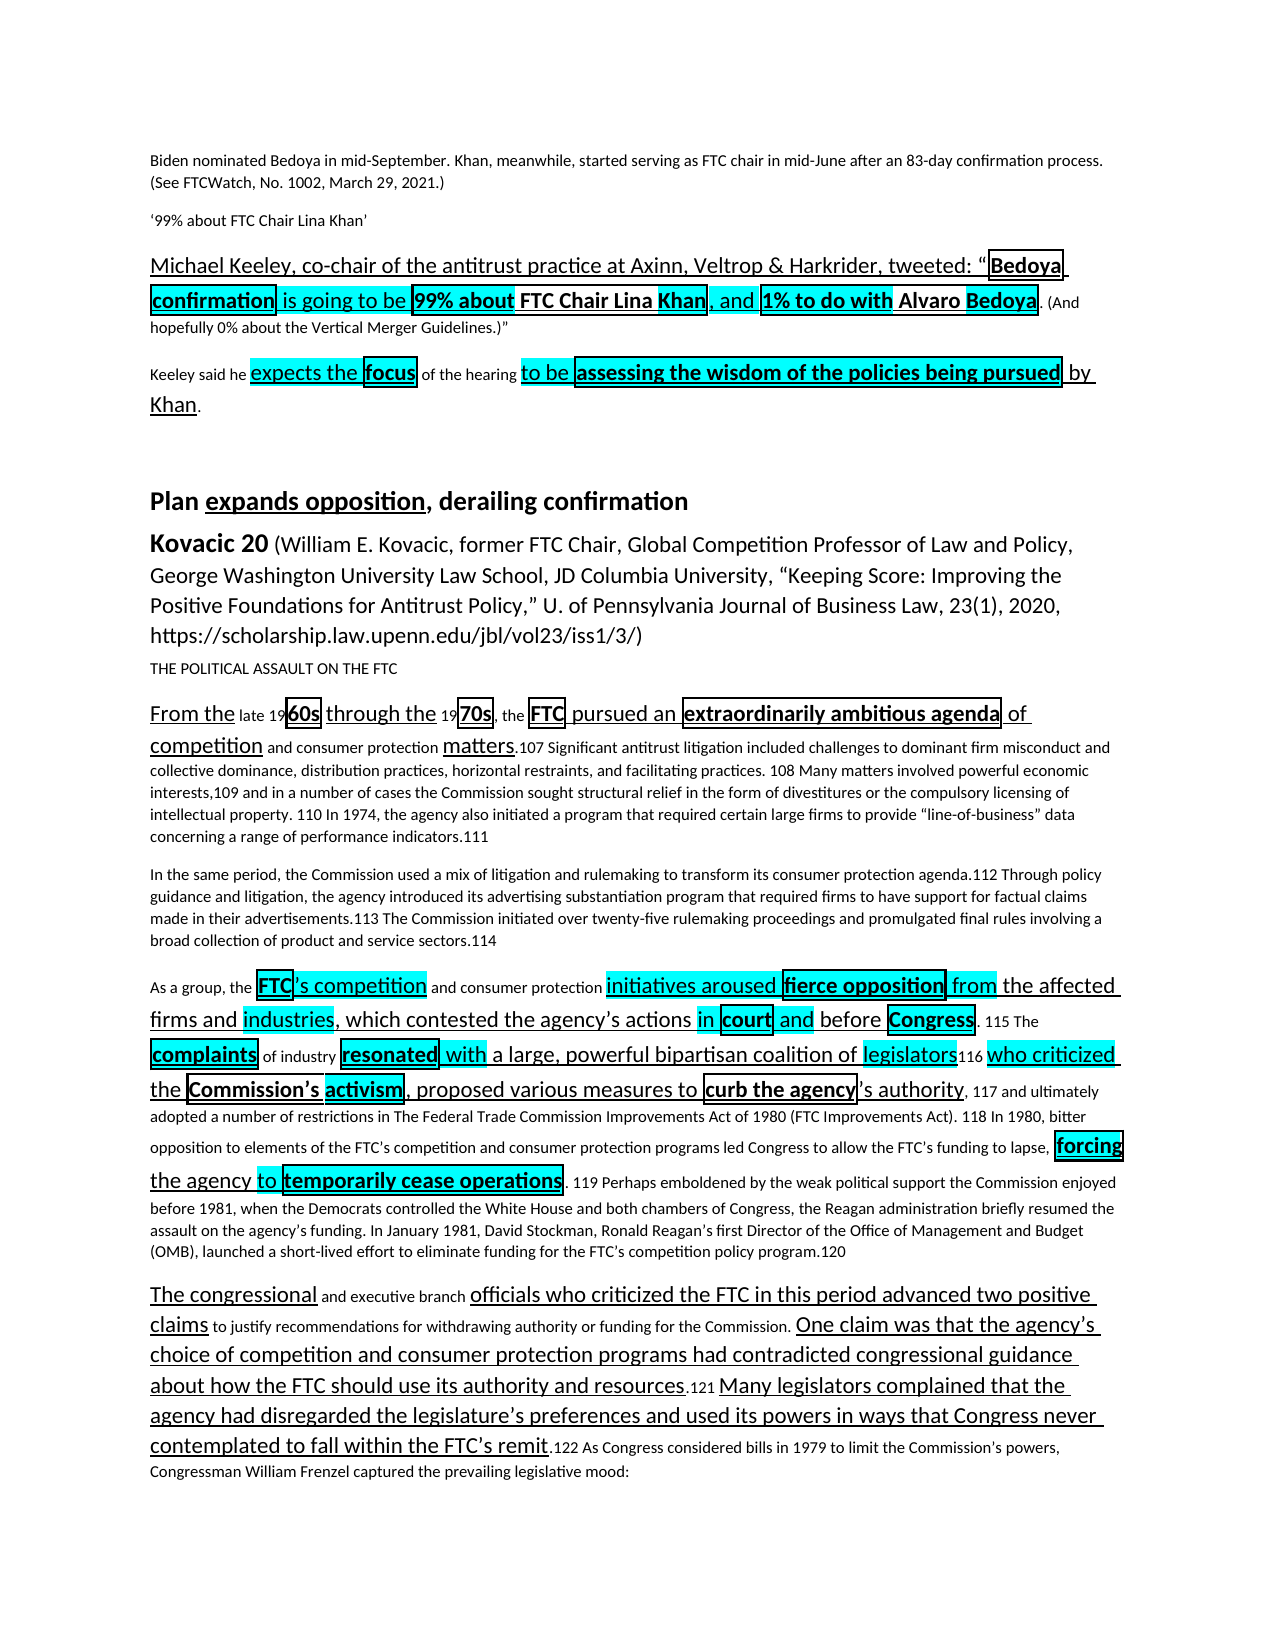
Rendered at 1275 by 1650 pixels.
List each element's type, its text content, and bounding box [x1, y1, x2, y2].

text Kovacic 20 (William E. Kovacic, former FTC Chair, Global Competition Professor of Law and Policy, George Washington University Law School, JD Columbia University, “Keeping Score: Improving the Positive Foundations for Antitrust Policy,” U. of Pennsylvania Journal of Business Law, 23(1), 2020, https://scholarship.law.upenn.edu/jbl/vol23/iss1/3/) [150, 526, 1125, 649]
text Keeley said he expects the focus of the hearing to be assessing the wisdom of the policies being pursued by Khan. [150, 356, 1125, 418]
text In the same period, the Commission used a mix of litigation and rulemaking to transform its consumer protection agenda.112 Through policy guidance and litigation, the agency introduced its advertising substantiation program that required firms to have support for factual claims made in their advertisements.113 The Commission initiated over twenty-five rulemaking proceedings and promulgated final rules involving a broad collection of product and service sectors.114 [150, 865, 1125, 951]
subtitle Plan expands opposition, derailing confirmation [150, 484, 1125, 517]
text ‘99% about FTC Chair Lina Khan’ [150, 210, 1125, 231]
text The congressional and executive branch officials who criticized the FTC in this period advanced two positive claims to justify recommendations for withdrawing authority or funding for the Commission. One claim was that the agency’s choice of competition and consumer protection programs had contradicted congressional guidance about how the FTC should use its authority and resources.121 Many legislators complained that the agency had disregarded the legislature’s preferences and used its powers in ways that Congress never contemplated to fall within the FTC’s remit.122 As Congress considered bills in 1979 to limit the Commission’s powers, Congressman William Frenzel captured the prevailing legislative mood: [150, 1280, 1125, 1481]
text Biden nominated Bedoya in mid-September. Khan, meanwhile, started serving as FTC chair in mid-June after an 83-day confirmation process. (See FTCWatch, No. 1002, March 29, 2021.) [150, 150, 1125, 192]
text Michael Keeley, co-chair of the antitrust practice at Axinn, Veltrop & Harkrider, tweeted: “Bedoya confirmation is going to be 99% about FTC Chair Lina Khan, and 1% to do with Alvaro Bedoya. (And hopefully 0% about the Vertical Merger Guidelines.)” [150, 249, 1125, 338]
text From the late 1960s through the 1970s, the FTC pursued an extraordinarily ambitious agenda of competition and consumer protection matters.107 Significant antitrust litigation included challenges to dominant firm misconduct and collective dominance, distribution practices, horizontal restraints, and facilitating practices. 108 Many matters involved powerful economic interests,109 and in a number of cases the Commission sought structural relief in the form of divestitures or the compulsory licensing of intellectual property. 110 In 1974, the agency also initiated a program that required certain large firms to provide “line-of-business” data concerning a range of performance indicators.111 [150, 697, 1125, 846]
text THE POLITICAL ASSAULT ON THE FTC [150, 658, 1125, 678]
text As a group, the FTC’s competition and consumer protection initiatives aroused fierce opposition from the affected firms and industries, which contested the agency’s actions in court and before Congress. 115 The complaints of industry resonated with a large, powerful bipartisan coalition of legislators116 who criticized the Commission’s activism, proposed various measures to curb the agency’s authority, 117 and ultimately adopted a number of restrictions in The Federal Trade Commission Improvements Act of 1980 (FTC Improvements Act). 118 In 1980, bitter opposition to elements of the FTC’s competition and consumer protection programs led Congress to allow the FTC’s funding to lapse, forcing the agency to temporarily cease operations. 119 Perhaps emboldened by the weak political support the Commission enjoyed before 1981, when the Democrats controlled the White House and both chambers of Congress, the Reagan administration briefly resumed the assault on the agency’s funding. In January 1981, David Stockman, Ronald Reagan’s first Director of the Office of Management and Budget (OMB), launched a short-lived effort to eliminate funding for the FTC’s competition policy program.120 [150, 969, 1125, 1262]
